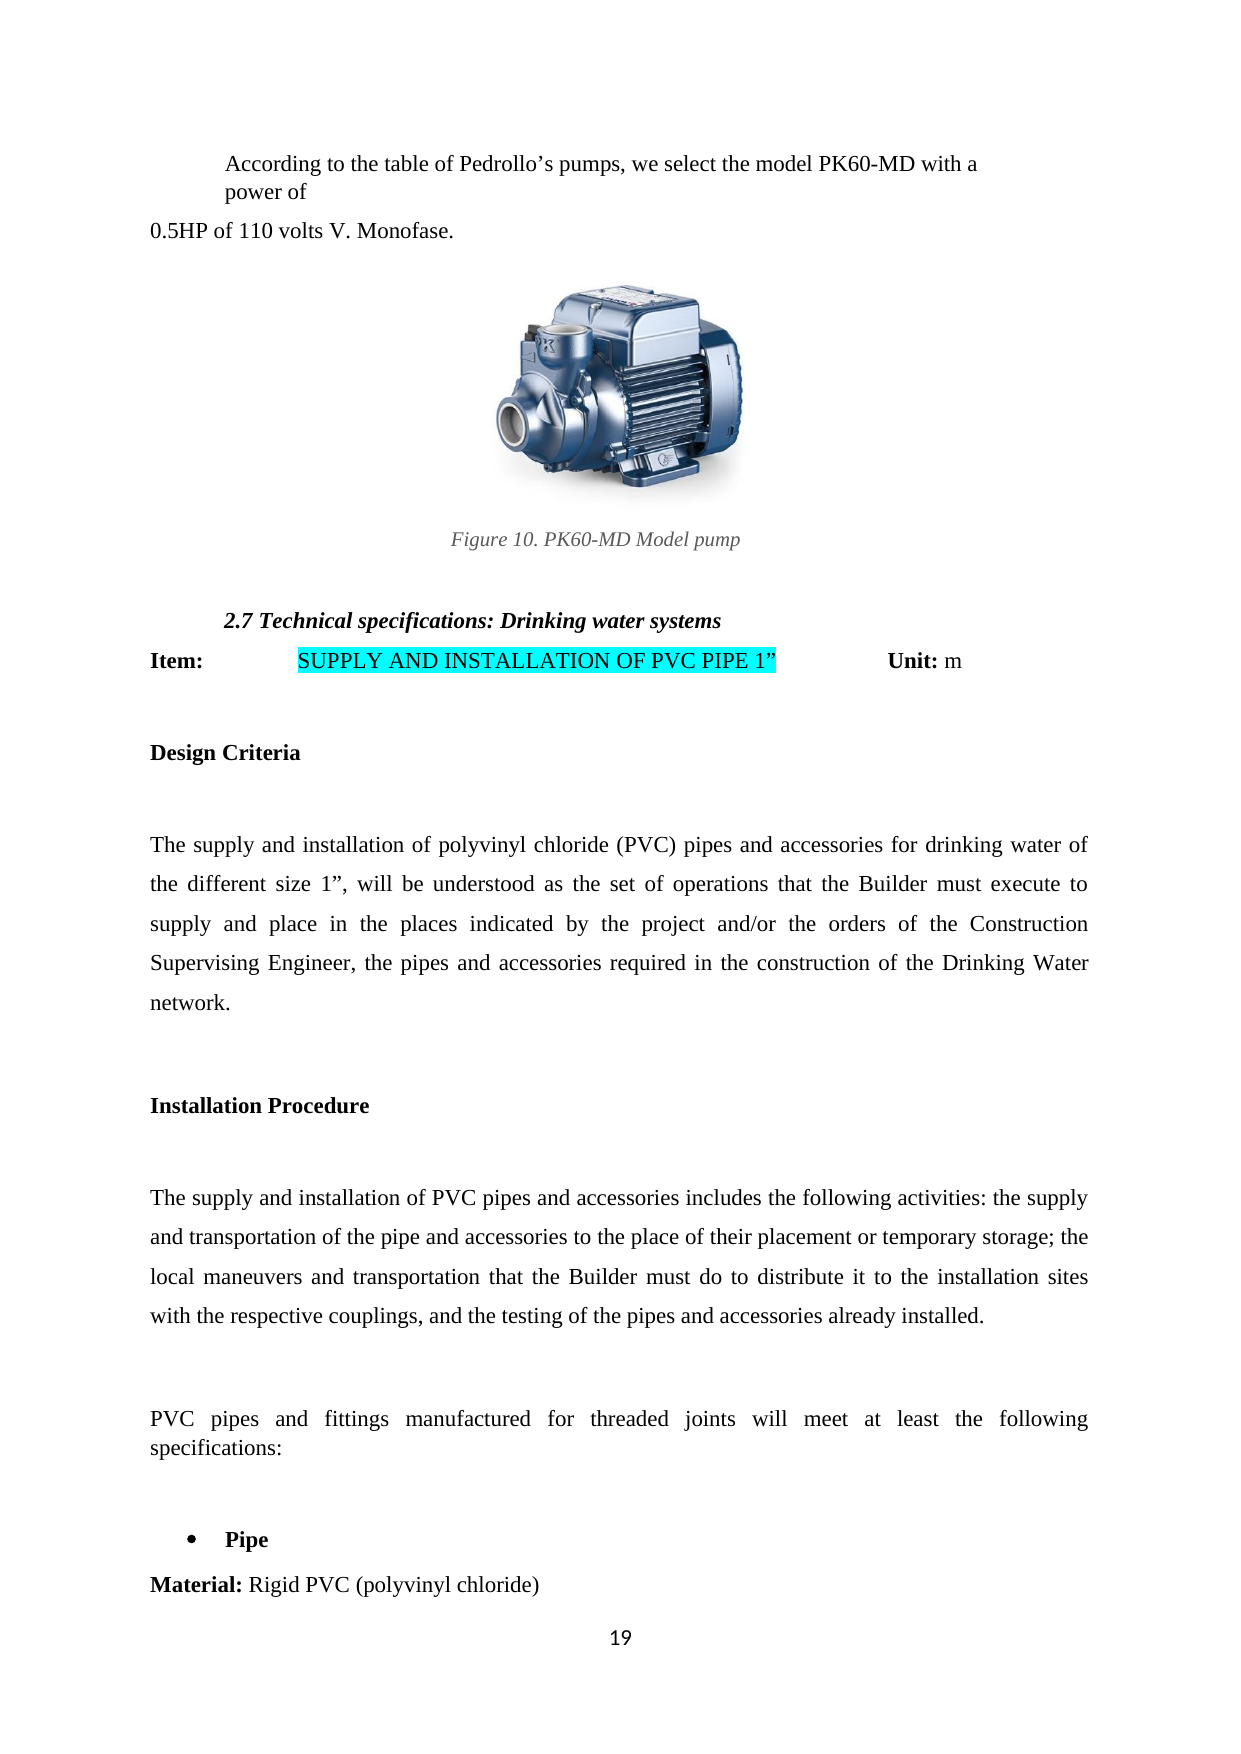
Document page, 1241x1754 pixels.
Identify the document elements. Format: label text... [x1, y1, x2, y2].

text PVC pipes and fittings manufactured for threaded joints will meet at least the following specifications: [150, 1405, 1090, 1460]
text Item: SUPPLY AND INSTALLATION OF PVC PIPE 1” Unit: m [776, 647, 1090, 673]
text According to the table of Pedrollo’s pumps, we select the model PK60-MD with a power of [224, 150, 1004, 205]
text The supply and installation of polyvinyl chloride (PVC) pipes and accessories for drinking water of the different size 1”, will be understood as the set of operations that the Builder must execute to supply and place in the places indicated by the project and/or the orders of the Construction Supervising Engineer, the pipes and accessories required in the construction of the Drinking Water network. [150, 831, 1090, 1015]
text Installation Procedure [150, 1092, 1090, 1118]
text Design Criteria [150, 739, 1090, 765]
subtitle 2.7 Technical specifications: Drinking water systems [150, 607, 1090, 634]
list Pipe [187, 1526, 1090, 1552]
text 0.5HP of 110 volts V. Monofase. [150, 217, 1004, 243]
text Material: Rigid PVC (polyvinyl chloride) [150, 1571, 1090, 1597]
picture [471, 264, 770, 526]
text The supply and installation of PVC pipes and accessories includes the following activities: the supply and transportation of the pipe and accessories to the place of their placement or temporary storage; the local maneuvers and transportation that the Builder must do to distribute it to the installation sites with the respective couplings, and the testing of the pipes and accessories already installed. [150, 1184, 1090, 1329]
text Item: SUPPLY AND INSTALLATION OF PVC PIPE 1” Unit: m [150, 647, 298, 673]
